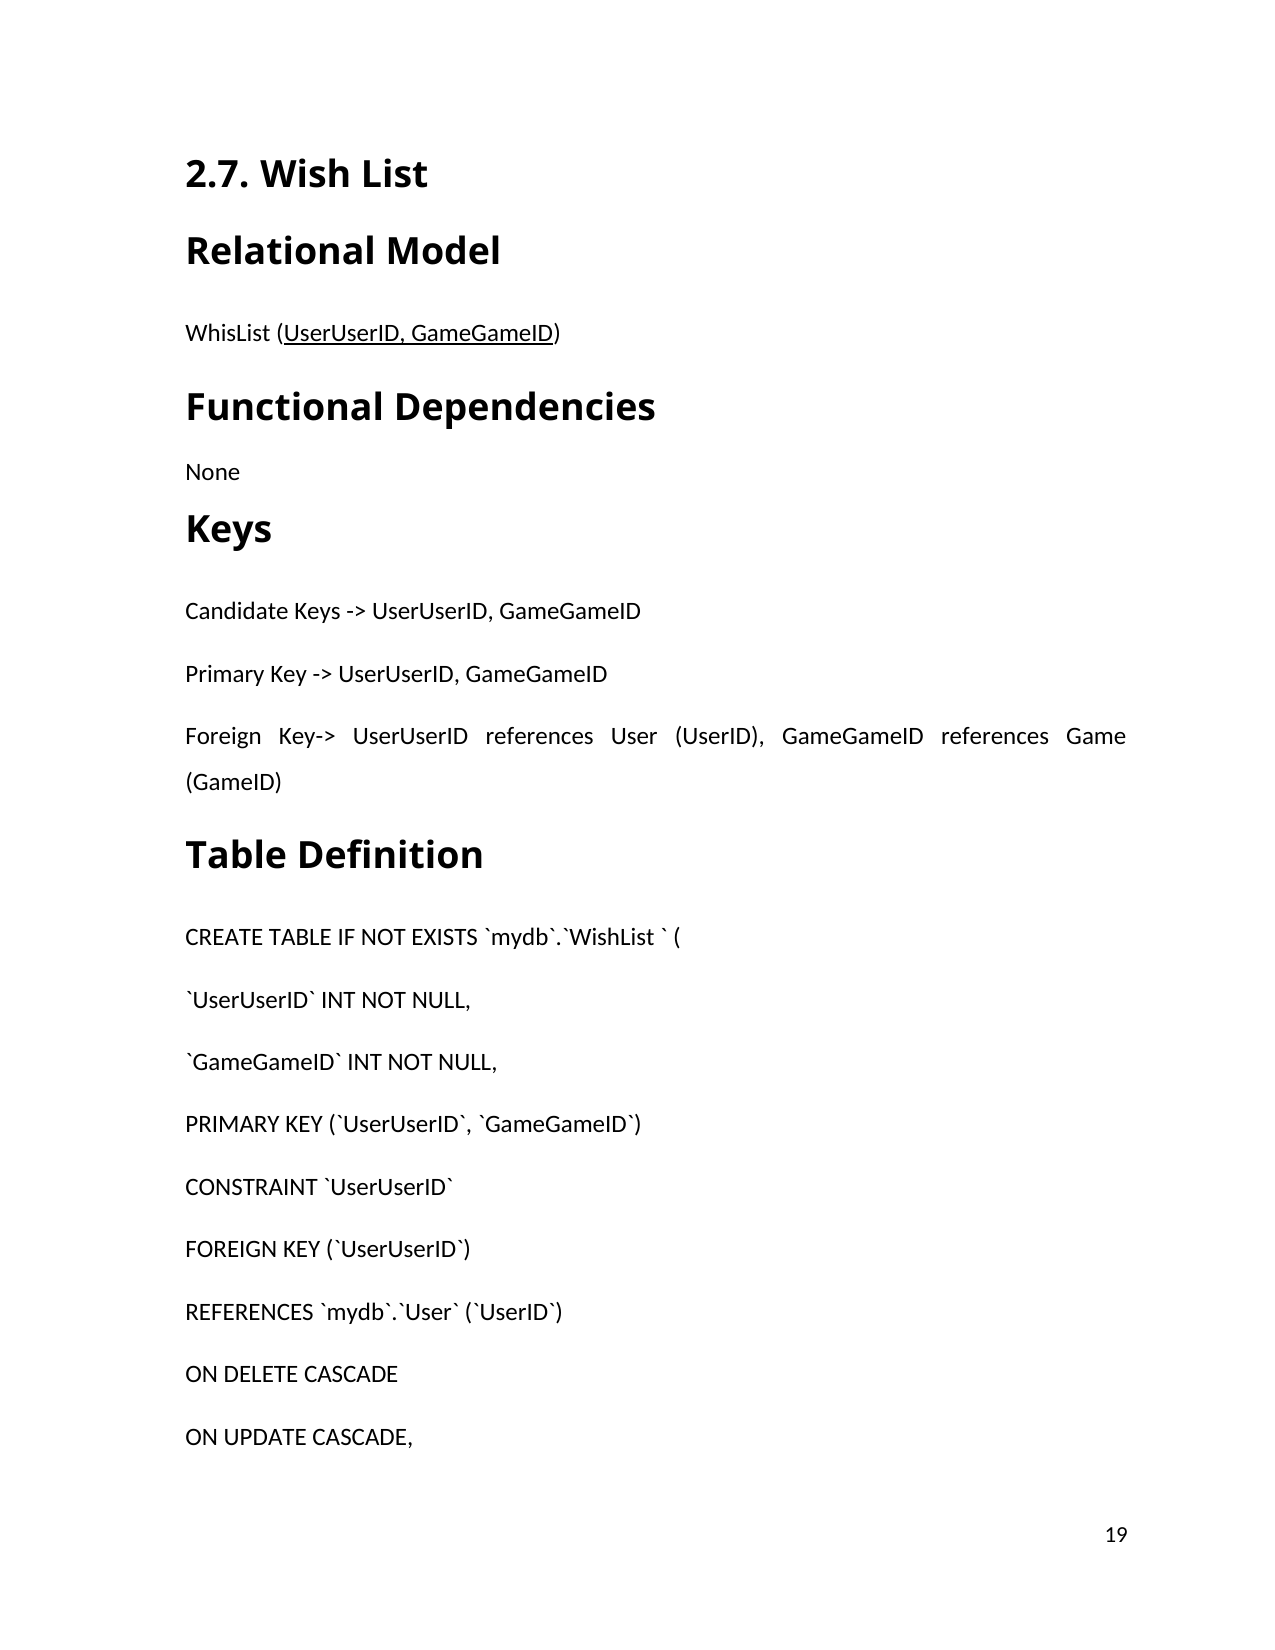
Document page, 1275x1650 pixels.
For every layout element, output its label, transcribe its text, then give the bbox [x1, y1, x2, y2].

text Primary Key -> UserUserID, GameGameID [185, 658, 1127, 688]
text FOREIGN KEY (`UserUserID`) [185, 1233, 1127, 1264]
list Relational Model [185, 224, 1127, 275]
text WhisList (UserUserID, GameGameID) [185, 317, 1127, 348]
text Foreign Key-> UserUserID references User (UserID), GameGameID references Game (GameID) [185, 720, 1127, 796]
text CREATE TABLE IF NOT EXISTS `mydb`.`WishList ` ( [185, 921, 1127, 952]
text ON UPDATE CASCADE, [185, 1421, 1127, 1451]
text CONSTRAINT `UserUserID` [185, 1171, 1127, 1202]
list Keys [185, 502, 1127, 553]
text `GameGameID` INT NOT NULL, [185, 1046, 1127, 1077]
list Table Definition [185, 828, 1127, 879]
text ON DELETE CASCADE [185, 1358, 1127, 1389]
list Wish List [185, 148, 1127, 199]
list None [185, 456, 1127, 487]
text `UserUserID` INT NOT NULL, [185, 984, 1127, 1014]
text REFERENCES `mydb`.`User` (`UserID`) [185, 1296, 1127, 1326]
text PRIMARY KEY (`UserUserID`, `GameGameID`) [185, 1109, 1127, 1139]
list Functional Dependencies [185, 380, 1127, 431]
text Candidate Keys -> UserUserID, GameGameID [185, 595, 1127, 626]
